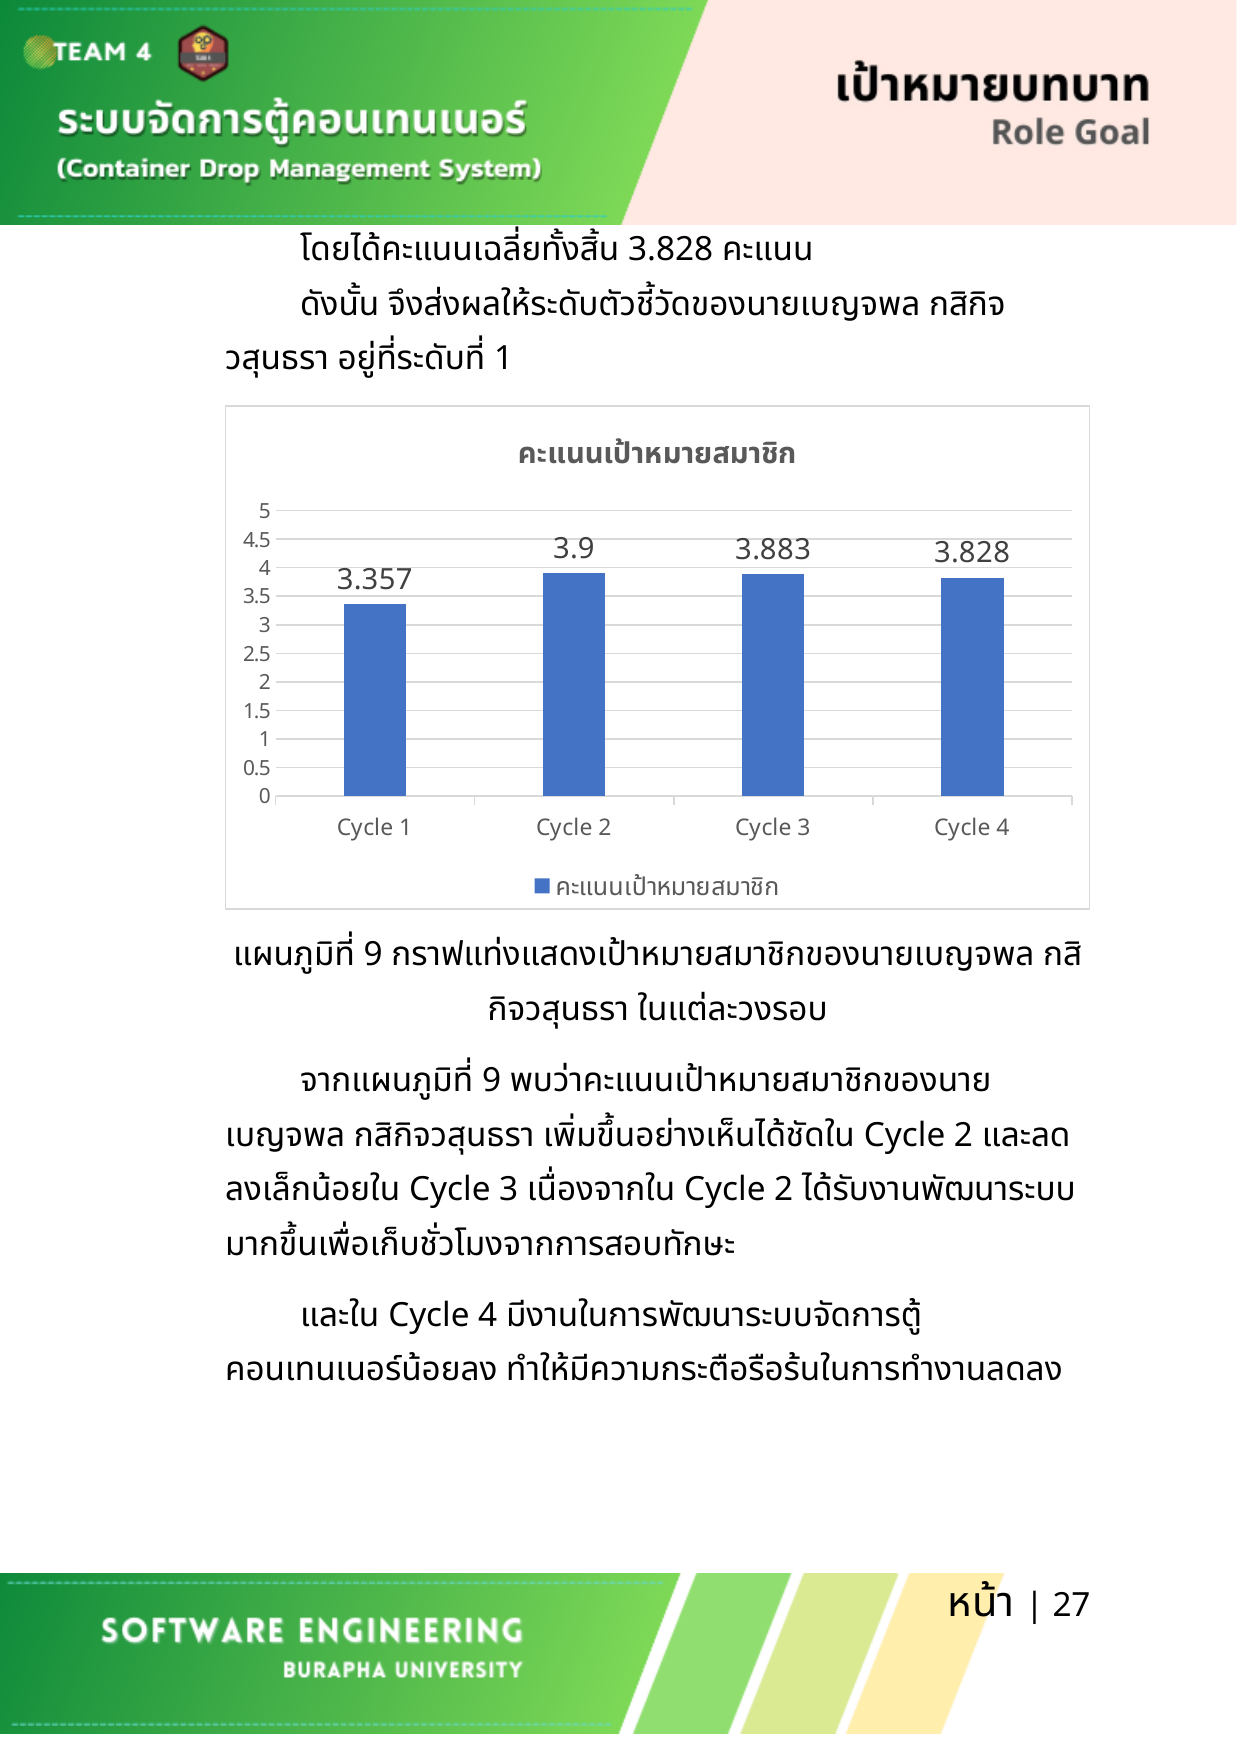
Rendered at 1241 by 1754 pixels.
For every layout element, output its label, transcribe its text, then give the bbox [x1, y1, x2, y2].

text โดยได้คะแนนเฉลี่ยทั้งสิ้น 3.828 คะแนน [225, 225, 1090, 276]
picture [0, 1573, 1241, 1734]
text และใน Cycle 4 มีงานในการพัฒนาระบบจัดการตู้คอนเทนเนอร์น้อยลง ทำให้มีความกระตือรือร้นในการทำงานลดลง [225, 1291, 1090, 1396]
text แผนภูมิที่ 9 กราฟแท่งแสดงเป้าหมายสมาชิกของนายเบญจพล กสิกิจวสุนธรา ในแต่ละวงรอบ [225, 930, 1090, 1035]
picture [0, 0, 1237, 225]
text จากแผนภูมิที่ 9 พบว่าคะแนนเป้าหมายสมาชิกของนายเบญจพล กสิกิจวสุนธรา เพิ่มขึ้นอย่างเห็นได้ชัดใน Cycle 2 และลดลงเล็กน้อยใน Cycle 3 เนื่องจากใน Cycle 2 ได้รับงานพัฒนาระบบมากขึ้นเพื่อเก็บชั่วโมงจากการสอบทักษะ [225, 1056, 1090, 1270]
text ดังนั้น จึงส่งผลให้ระดับตัวชี้วัดของนายเบญจพล กสิกิจวสุนธรา อยู่ที่ระดับที่ 1 [225, 279, 1090, 384]
